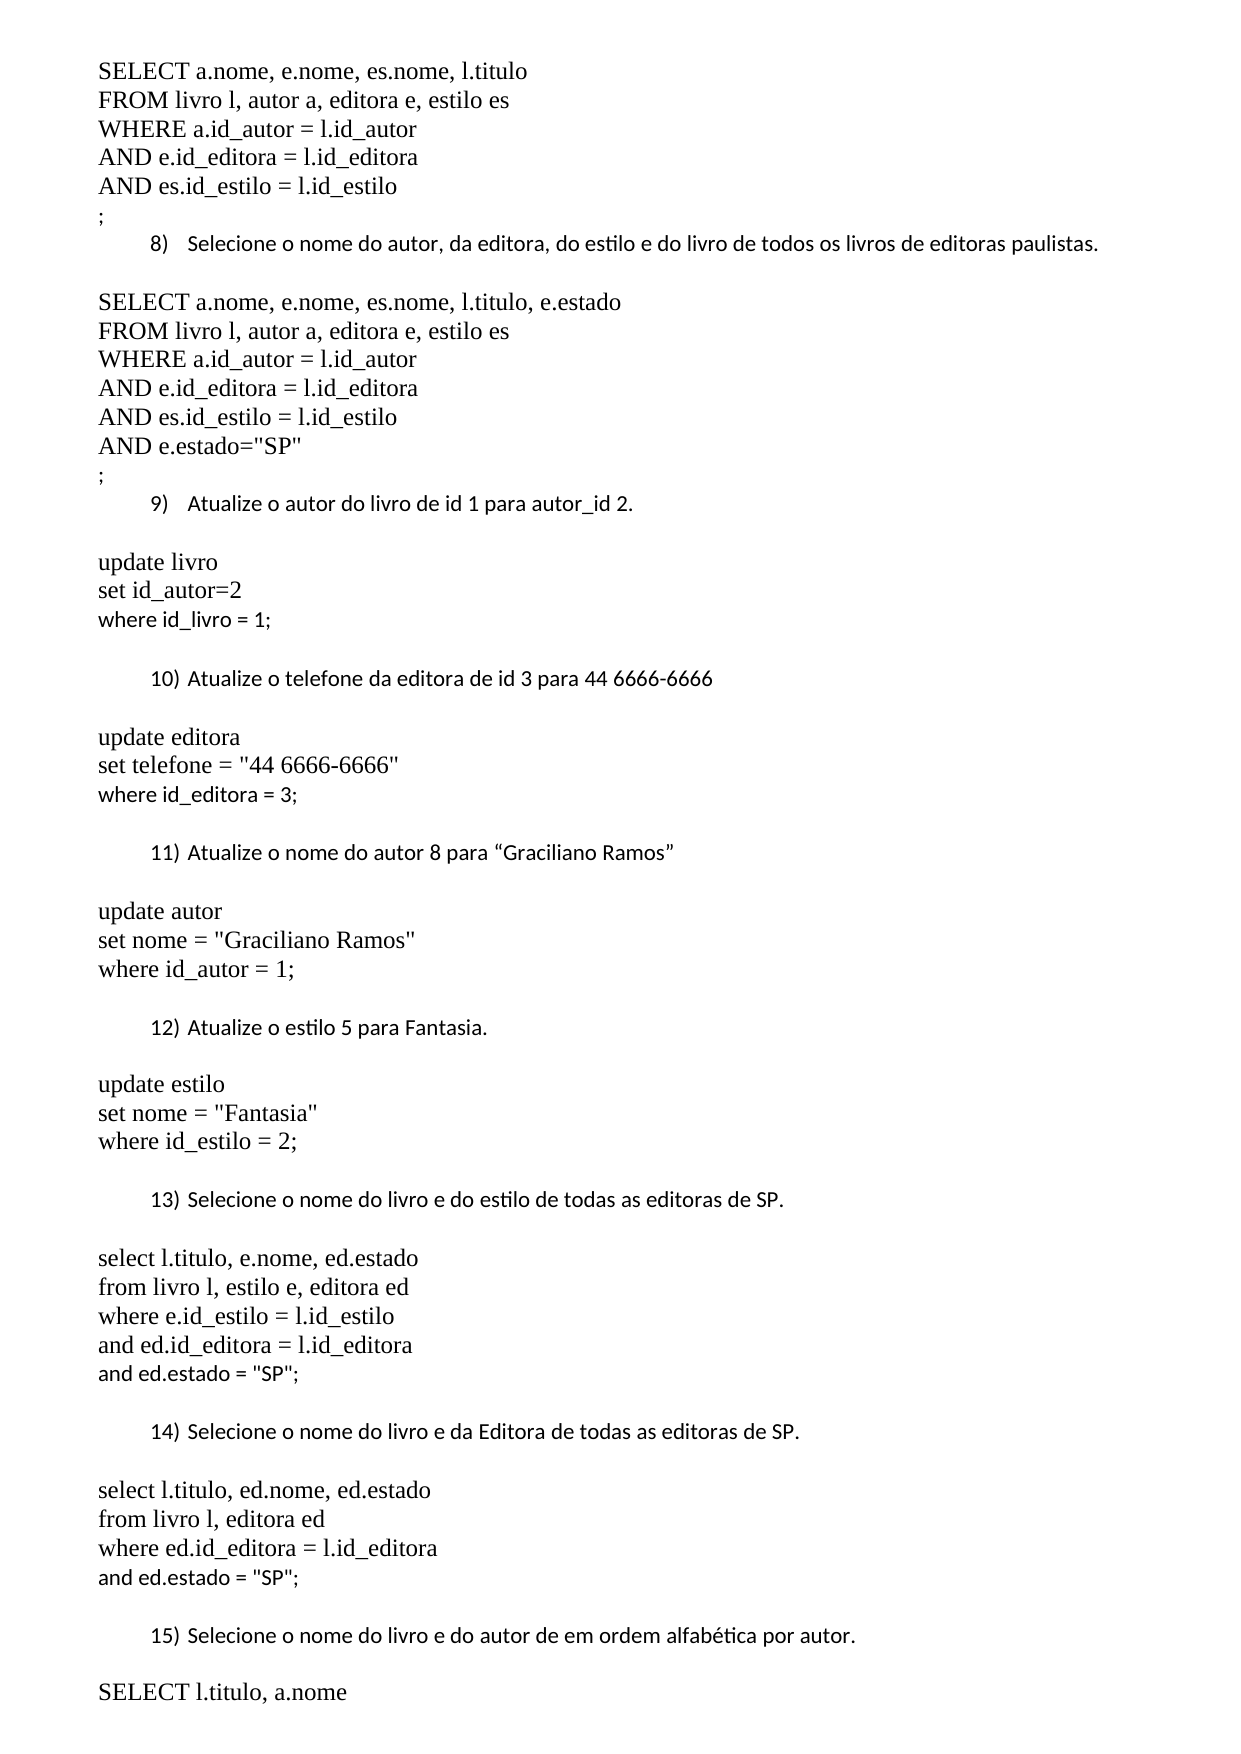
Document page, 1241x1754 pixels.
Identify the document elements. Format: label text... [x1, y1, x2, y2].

list Selecione o nome do autor, da editora, do estilo e do livro de todos os livros de editoras paulistas. [150, 229, 1142, 257]
list Atualize o telefone da editora de id 3 para 44 6666-6666 [150, 664, 1142, 692]
text where ed.id_editora = l.id_editora [98, 1533, 1142, 1562]
text and ed.estado = "SP"; [98, 1563, 1142, 1591]
text AND e.id_editora = l.id_editora [98, 142, 1142, 171]
text from livro l, editora ed [98, 1504, 1142, 1533]
text update estilo [98, 1069, 1142, 1098]
text and ed.id_editora = l.id_editora [98, 1330, 1142, 1358]
text AND e.id_editora = l.id_editora [98, 373, 1142, 402]
text where id_estilo = 2; [98, 1126, 1142, 1155]
text AND es.id_estilo = l.id_estilo [98, 402, 1142, 431]
text FROM livro l, autor a, editora e, estilo es [98, 316, 1142, 344]
text ; [98, 201, 1142, 229]
text where id_livro = 1; [98, 605, 1142, 633]
list Selecione o nome do livro e do autor de em ordem alfabética por autor. [150, 1621, 1142, 1649]
text set nome = "Fantasia" [98, 1098, 1142, 1126]
text WHERE a.id_autor = l.id_autor [98, 114, 1142, 142]
list Atualize o nome do autor 8 para “Graciliano Ramos” [150, 838, 1142, 866]
text WHERE a.id_autor = l.id_autor [98, 344, 1142, 373]
text AND e.estado="SP" [98, 431, 1142, 459]
text select l.titulo, e.nome, ed.estado [98, 1243, 1142, 1272]
text where e.id_estilo = l.id_estilo [98, 1301, 1142, 1330]
text update editora [98, 722, 1142, 750]
text ; [98, 461, 1142, 488]
list Selecione o nome do livro e do estilo de todas as editoras de SP. [150, 1185, 1142, 1213]
text set id_autor=2 [98, 576, 1142, 604]
list Selecione o nome do livro e da Editora de todas as editoras de SP. [150, 1417, 1142, 1445]
text where id_autor = 1; [98, 954, 1142, 982]
text AND es.id_estilo = l.id_estilo [98, 171, 1142, 200]
text FROM livro l, autor a, editora e, estilo es [98, 85, 1142, 114]
text set nome = "Graciliano Ramos" [98, 925, 1142, 954]
text where id_editora = 3; [98, 780, 1142, 808]
text from livro l, estilo e, editora ed [98, 1272, 1142, 1301]
text update autor [98, 896, 1142, 925]
text and ed.estado = "SP"; [98, 1359, 1142, 1387]
text set telefone = "44 6666-6666" [98, 750, 1142, 779]
text update livro [98, 547, 1142, 576]
text SELECT l.titulo, a.nome [98, 1677, 1142, 1706]
list Atualize o autor do livro de id 1 para autor_id 2. [150, 489, 1142, 517]
text SELECT a.nome, e.nome, es.nome, l.titulo [98, 56, 1142, 85]
text select l.titulo, ed.nome, ed.estado [98, 1476, 1142, 1504]
text SELECT a.nome, e.nome, es.nome, l.titulo, e.estado [98, 287, 1142, 316]
list Atualize o estilo 5 para Fantasia. [150, 1013, 1142, 1041]
